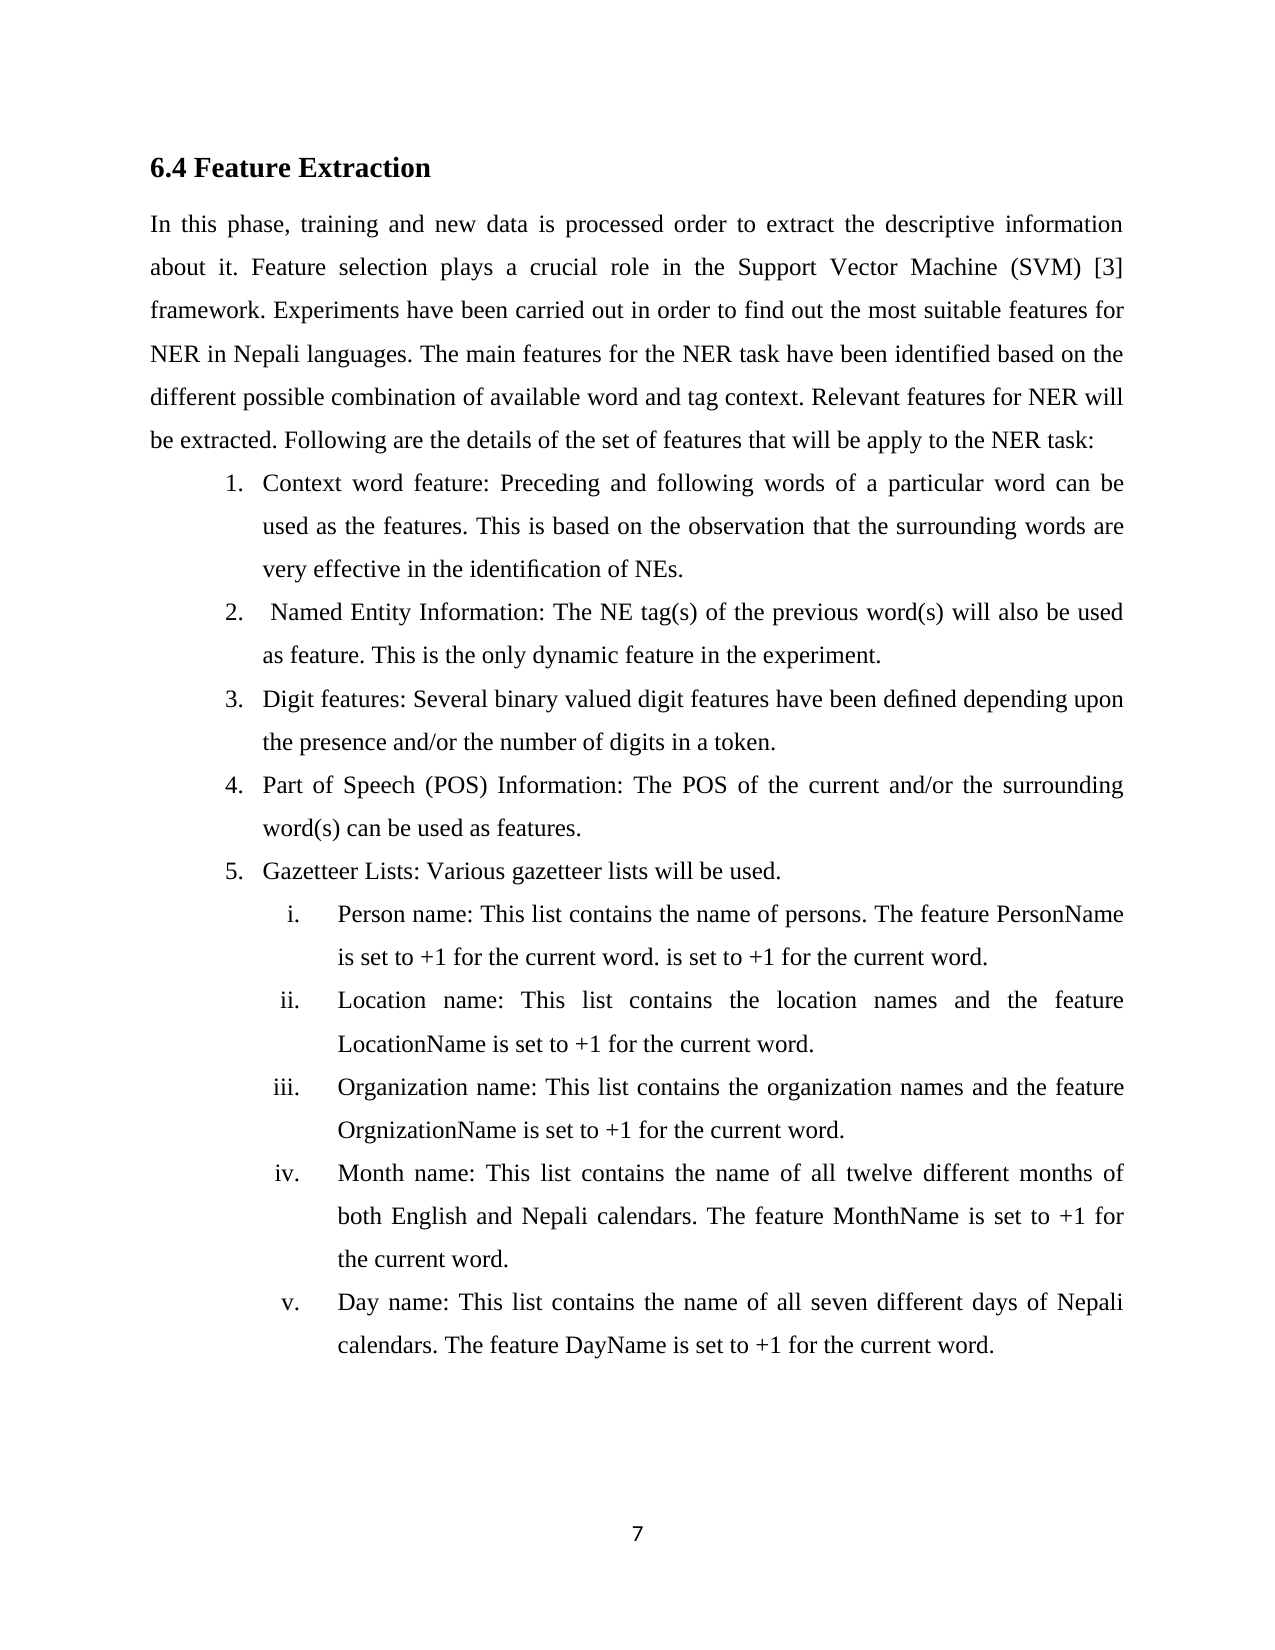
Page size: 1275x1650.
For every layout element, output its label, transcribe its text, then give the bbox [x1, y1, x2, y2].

list Organization name: This list contains the organization names and the feature OrgnizationName is set to +1 for the current word. [300, 1072, 1125, 1144]
list Context word feature: Preceding and following words of a particular word can be used as the features. This is based on the observation that the surrounding words are very effective in the identiﬁcation of NEs. [225, 468, 1125, 583]
list Location name: This list contains the location names and the feature LocationName is set to +1 for the current word. [300, 986, 1125, 1057]
list Digit features: Several binary valued digit features have been deﬁned depending upon the presence and/or the number of digits in a token. [225, 684, 1125, 756]
list Gazetteer Lists: Various gazetteer lists will be used. [225, 856, 1125, 885]
list Named Entity Information: The NE tag(s) of the previous word(s) will also be used as feature. This is the only dynamic feature in the experiment. [225, 597, 1125, 669]
list Part of Speech (POS) Information: The POS of the current and/or the surrounding word(s) can be used as features. [225, 770, 1125, 842]
list Month name: This list contains the name of all twelve different months of both English and Nepali calendars. The feature MonthName is set to +1 for the current word. [300, 1158, 1125, 1273]
text In this phase, training and new data is processed order to extract the descriptive information about it. Feature selection plays a crucial role in the Support Vector Machine (SVM) [3] framework. Experiments have been carried out in order to find out the most suitable features for NER in Nepali languages. The main features for the NER task have been identified based on the different possible combination of available word and tag context. Relevant features for NER will be extracted. Following are the details of the set of features that will be apply to the NER task: [150, 209, 1125, 454]
list Day name: This list contains the name of all seven different days of Nepali calendars. The feature DayName is set to +1 for the current word. [300, 1287, 1125, 1359]
list Person name: This list contains the name of persons. The feature PersonName is set to +1 for the current word. is set to +1 for the current word. [300, 899, 1125, 971]
list Feature Extraction [150, 150, 1125, 183]
